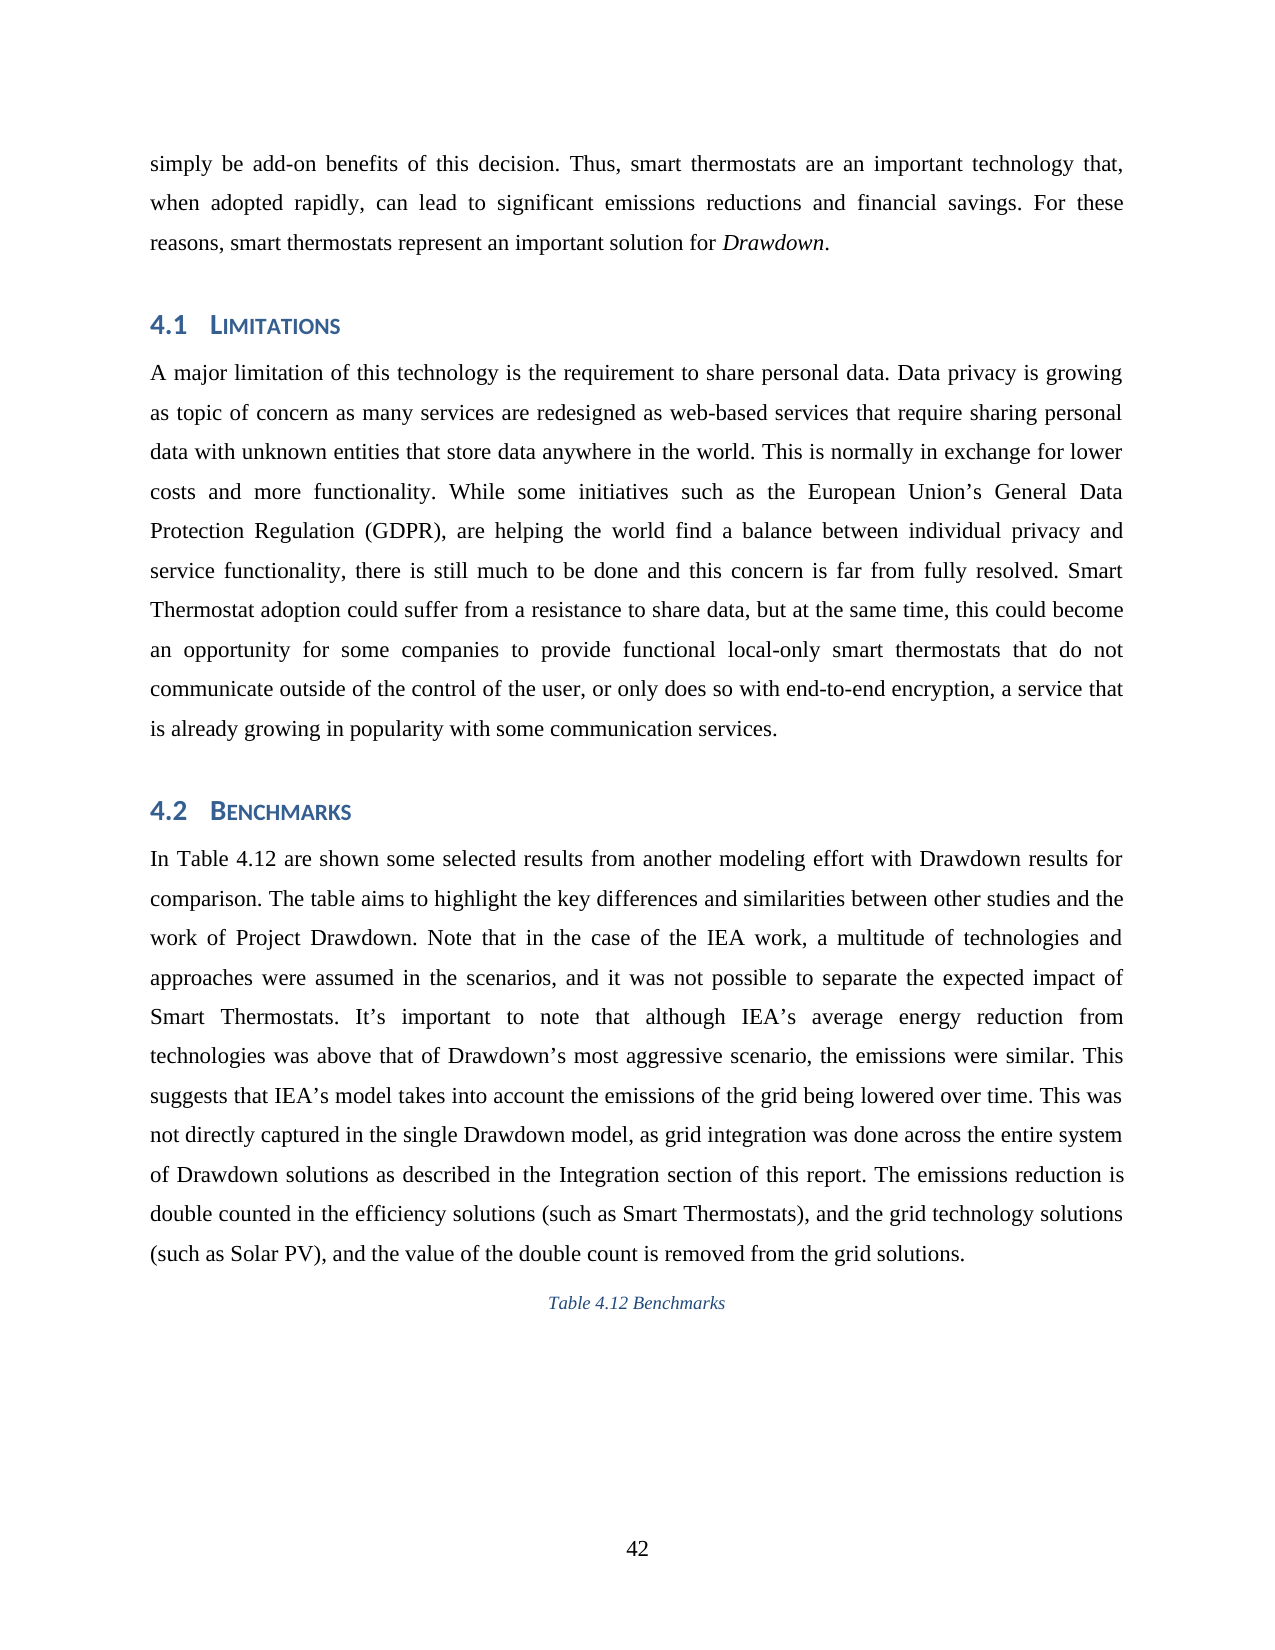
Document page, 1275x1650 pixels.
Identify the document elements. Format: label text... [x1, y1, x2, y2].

text A major limitation of this technology is the requirement to share personal data. Data privacy is growing as topic of concern as many services are redesigned as web-based services that require sharing personal data with unknown entities that store data anywhere in the world. This is normally in exchange for lower costs and more functionality. While some initiatives such as the European Union’s General Data Protection Regulation (GDPR), are helping the world find a balance between individual privacy and service functionality, there is still much to be done and this concern is far from fully resolved. Smart Thermostat adoption could suffer from a resistance to share data, but at the same time, this could become an opportunity for some companies to provide functional local-only smart thermostats that do not communicate outside of the control of the user, or only does so with end-to-end encryption, a service that is already growing in popularity with some communication services. [150, 359, 1125, 741]
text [150, 150, 1125, 255]
subtitle Benchmarks [150, 792, 1125, 827]
subtitle Limitations [150, 306, 1125, 342]
